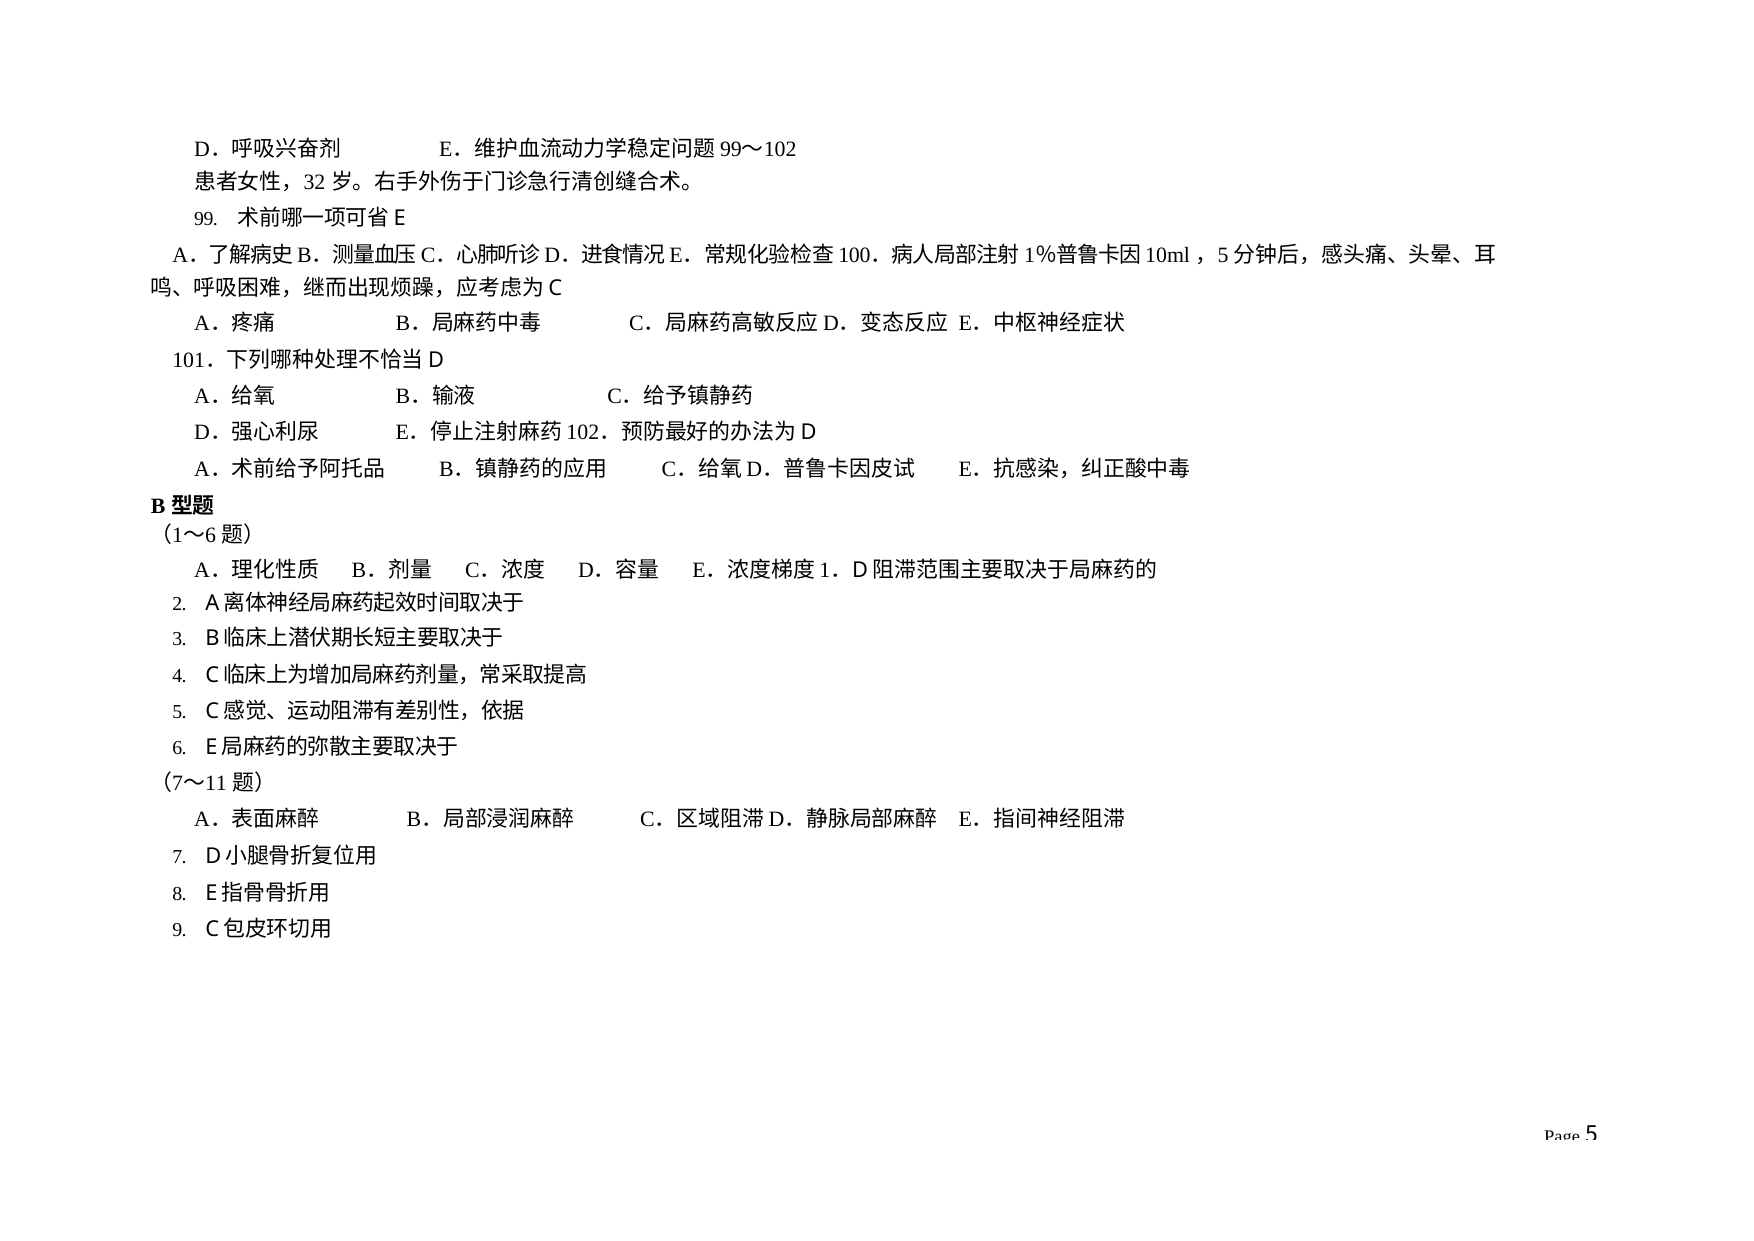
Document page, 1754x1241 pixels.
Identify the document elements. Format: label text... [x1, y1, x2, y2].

subtitle B 型题 [151, 487, 1652, 520]
text A．了解病史 B．测量血压 C．心肺听诊 D．进食情况 E．常规化验检查100．病人局部注射 1％普鲁卡因 10ml ，5 分钟后，感头痛、头晕、耳 [172, 237, 1604, 268]
list C临床上为增加局麻药剂量，常采取提高 [172, 657, 1652, 688]
list A离体神经局麻药起效时间取决于 [172, 588, 1652, 616]
text A．理化性质 B．剂量 C．浓度 D．容量 E．浓度梯度1．D阻滞范围主要取决于局麻药的 [172, 552, 1564, 584]
text （1～6 题） [150, 520, 1652, 548]
text 患者女性，32 岁。右手外伤于门诊急行清创缝合术。 [194, 168, 1652, 195]
text A．给氧 B．输液 C．给予镇静药 [194, 378, 1652, 409]
list D小腿骨折复位用 [172, 838, 1652, 870]
list C感觉、运动阻滞有差别性，依据 [172, 693, 1652, 724]
text A．术前给予阿托品 B．镇静药的应用 C．给氧D．普鲁卡因皮试 E．抗感染，纠正酸中毒 [194, 451, 1491, 483]
text A．表面麻醉 B．局部浸润麻醉 C．区域阻滞D．静脉局部麻醉 E．指间神经阻滞 [194, 801, 1513, 833]
text A．疼痛 B．局麻药中毒 C．局麻药高敏反应D．变态反应 E．中枢神经症状 [194, 305, 1568, 337]
list E局麻药的弥散主要取决于 [172, 729, 1652, 761]
list E指骨骨折用 [172, 874, 1652, 906]
text 鸣、呼吸困难，继而出现烦躁，应考虑为C [150, 273, 1652, 301]
text 101．下列哪种处理不恰当D [172, 342, 1652, 373]
text D．强心利尿 E．停止注射麻药102．预防最好的办法为D [172, 414, 1312, 446]
list C包皮环切用 [172, 911, 1652, 942]
list 术前哪一项可省E [194, 200, 1652, 232]
text D．呼吸兴奋剂 E．维护血流动力学稳定问题 99～102 [150, 131, 1421, 163]
list B临床上潜伏期长短主要取决于 [172, 620, 1652, 652]
text （7～11 题） [150, 765, 1652, 797]
